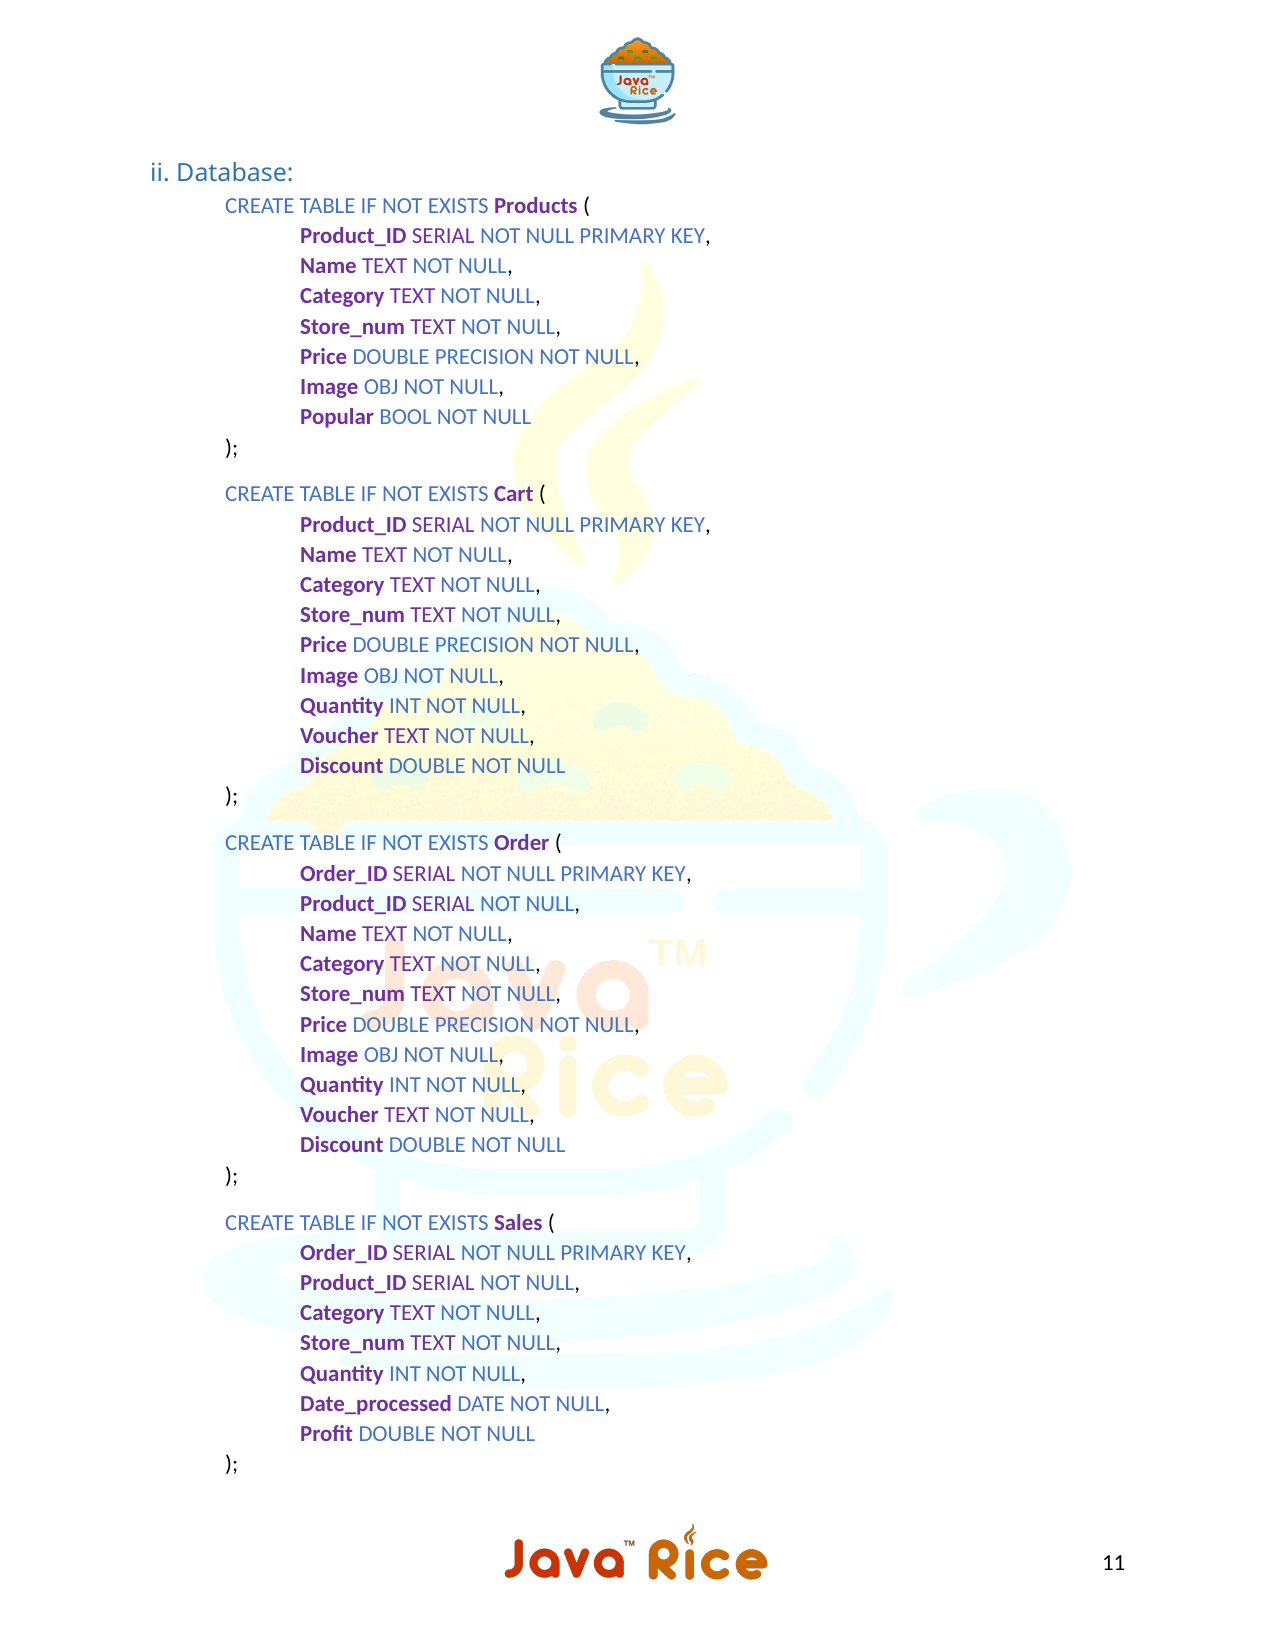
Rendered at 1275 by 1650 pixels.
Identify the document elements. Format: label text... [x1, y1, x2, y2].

text Name TEXT NOT NULL, [225, 919, 1125, 947]
text Name TEXT NOT NULL, [225, 540, 1125, 568]
text ii. Database: [150, 154, 1125, 188]
text Popular BOOL NOT NULL [225, 402, 1125, 430]
text Price DOUBLE PRECISION NOT NULL, [225, 631, 1125, 658]
text Product_ID SERIAL NOT NULL, [225, 1268, 1125, 1296]
text Product_ID SERIAL NOT NULL, [225, 889, 1125, 917]
text Price DOUBLE PRECISION NOT NULL, [225, 342, 1125, 370]
text Quantity INT NOT NULL, [225, 1359, 1125, 1387]
text CREATE TABLE IF NOT EXISTS Cart ( [225, 479, 1125, 507]
text Date_processed DATE NOT NULL, [225, 1389, 1125, 1417]
text ); [225, 1161, 1125, 1189]
text CREATE TABLE IF NOT EXISTS Sales ( [225, 1208, 1125, 1236]
text Price DOUBLE PRECISION NOT NULL, [225, 1010, 1125, 1038]
text Store_num TEXT NOT NULL, [225, 979, 1125, 1007]
text Image OBJ NOT NULL, [225, 1040, 1125, 1068]
text Order_ID SERIAL NOT NULL PRIMARY KEY, [225, 1238, 1125, 1266]
text Category TEXT NOT NULL, [225, 949, 1125, 977]
text Category TEXT NOT NULL, [225, 1298, 1125, 1326]
text Discount DOUBLE NOT NULL [225, 1131, 1125, 1158]
text CREATE TABLE IF NOT EXISTS Products ( [225, 191, 1125, 219]
text Order_ID SERIAL NOT NULL PRIMARY KEY, [225, 859, 1125, 887]
text Product_ID SERIAL NOT NULL PRIMARY KEY, [225, 221, 1125, 249]
text Quantity INT NOT NULL, [225, 1070, 1125, 1098]
text Voucher TEXT NOT NULL, [225, 1100, 1125, 1128]
text Category TEXT NOT NULL, [225, 282, 1125, 309]
text Voucher TEXT NOT NULL, [225, 721, 1125, 749]
text Product_ID SERIAL NOT NULL PRIMARY KEY, [225, 510, 1125, 538]
text ); [225, 433, 1125, 461]
picture [592, 36, 683, 126]
picture [487, 1492, 785, 1636]
text Discount DOUBLE NOT NULL [225, 751, 1125, 779]
text Profit DOUBLE NOT NULL [225, 1419, 1125, 1447]
text ); [225, 1449, 1125, 1477]
text Store_num TEXT NOT NULL, [225, 600, 1125, 628]
text Store_num TEXT NOT NULL, [225, 312, 1125, 340]
text Image OBJ NOT NULL, [225, 372, 1125, 400]
text Image OBJ NOT NULL, [225, 661, 1125, 689]
text Category TEXT NOT NULL, [225, 570, 1125, 598]
text ); [225, 782, 1125, 809]
text CREATE TABLE IF NOT EXISTS Order ( [225, 828, 1125, 856]
text Quantity INT NOT NULL, [225, 691, 1125, 719]
text Name TEXT NOT NULL, [225, 251, 1125, 279]
text Store_num TEXT NOT NULL, [225, 1328, 1125, 1356]
